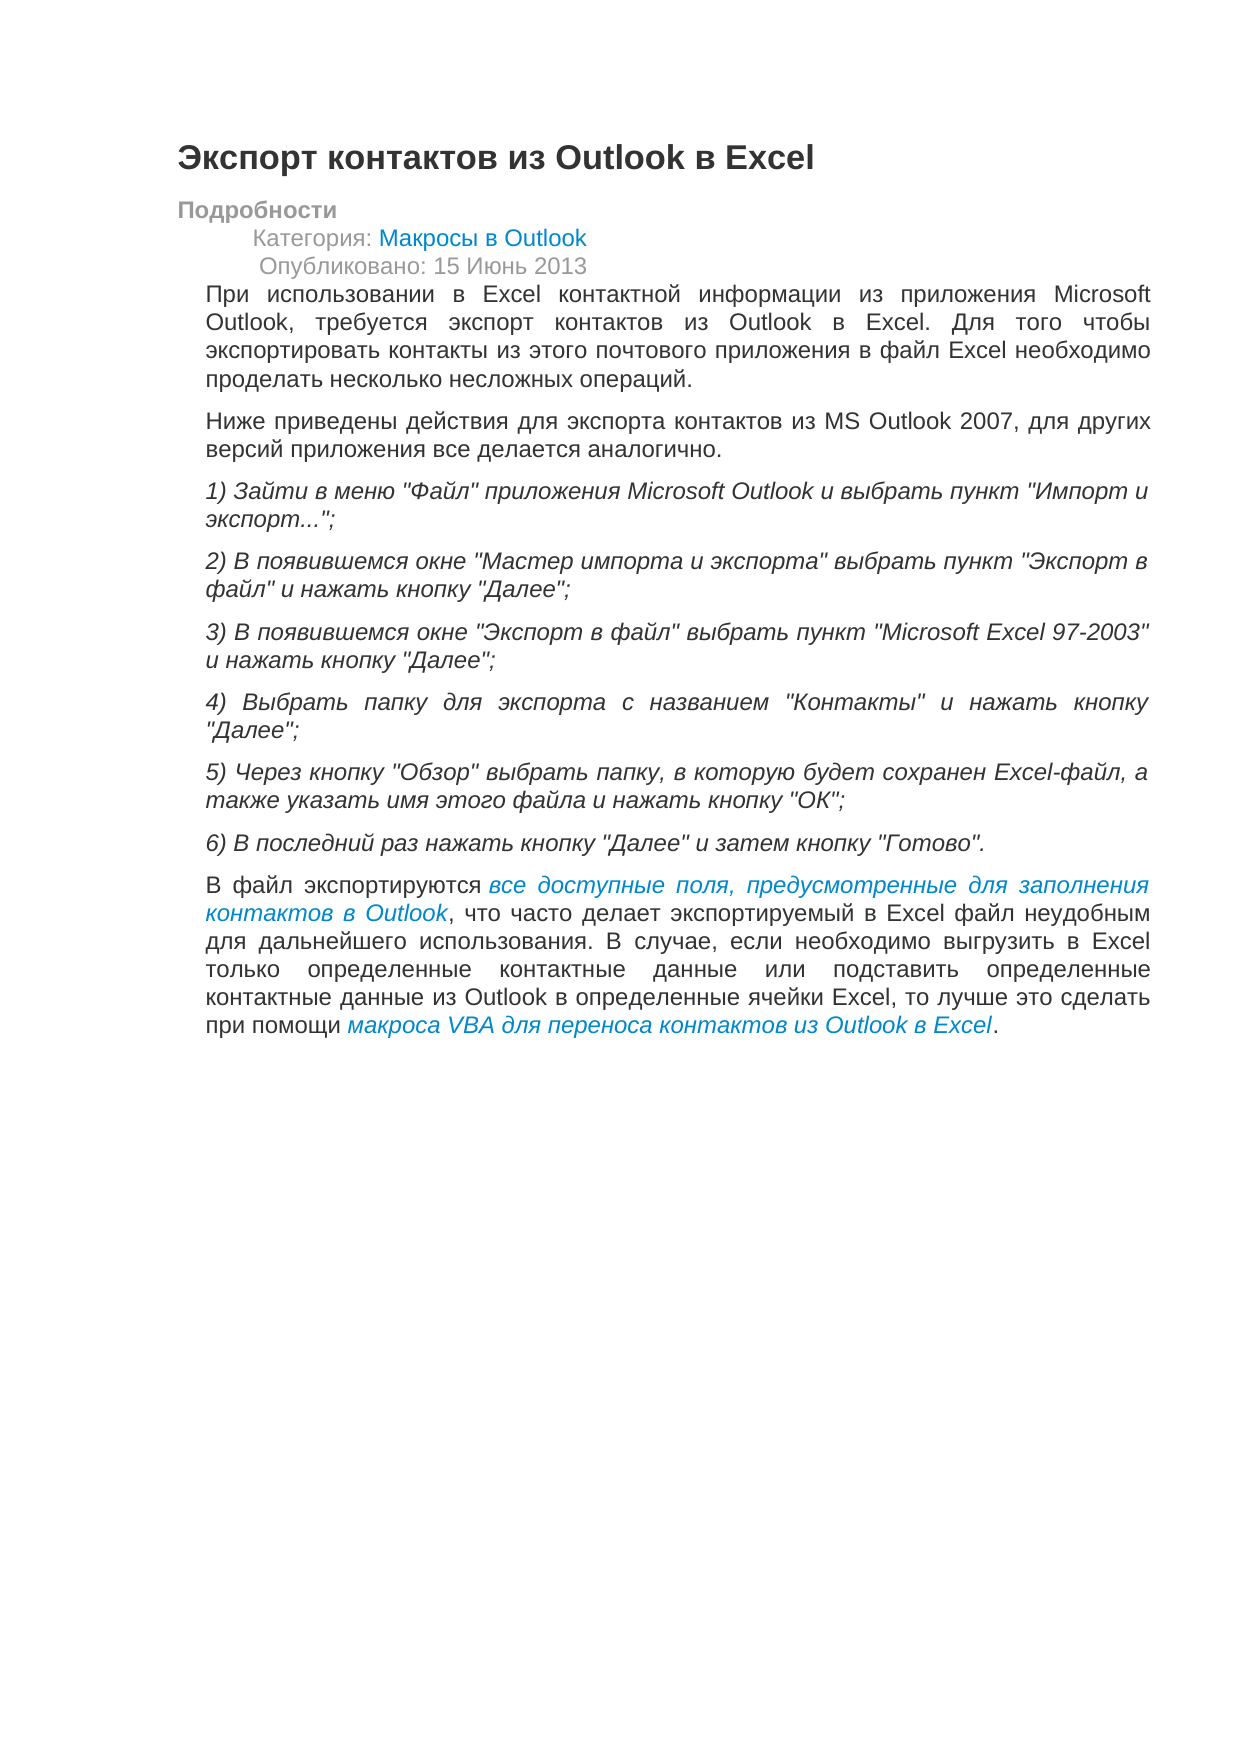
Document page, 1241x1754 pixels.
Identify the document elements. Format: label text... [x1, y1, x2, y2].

text 5) Через кнопку "Обзор" выбрать папку, в которую будет сохранен Excel-файл, а также указать имя этого файла и нажать кнопку "ОК"; [205, 758, 1152, 814]
text Категория: Макросы в Outlook [252, 223, 1152, 251]
text При использовании в Excel контактной информации из приложения Microsoft Outlook, требуется экспорт контактов из Outlook в Excel. Для того чтобы экспортировать контакты из этого почтового приложения в файл Excel необходимо проделать несколько несложных операций. [205, 279, 1152, 392]
text 6) В последний раз нажать кнопку "Далее" и затем кнопку "Готово". [205, 828, 1152, 856]
text 3) В появившемся окне "Экспорт в файл" выбрать пункт "Microsoft Excel 97-2003" и нажать кнопку "Далее"; [205, 617, 1152, 673]
text Экспорт контактов из Outlook в Excel [177, 137, 1152, 176]
text 4) Выбрать папку для экспорта с названием "Контакты" и нажать кнопку "Далее"; [205, 687, 1152, 744]
text В файл экспортируются все доступные поля, предусмотренные для заполнения контактов в Outlook, что часто делает экспортируемый в Excel файл неудобным для дальнейшего использования. В случае, если необходимо выгрузить в Excel только определенные контактные данные или подставить определенные контактные данные из Outlook в определенные ячейки Excel, то лучше это сделать при помощи макроса VBA для переноса контактов из Outlook в Excel. [205, 870, 1152, 1039]
text Опубликовано: 15 Июнь 2013 [252, 251, 1152, 279]
text Подробности [177, 195, 1152, 223]
text Ниже приведены действия для экспорта контактов из MS Outlook 2007, для других версий приложения все делается аналогично. [205, 406, 1152, 462]
text 1) Зайти в меню "Файл" приложения Microsoft Outlook и выбрать пункт "Импорт и экспорт..."; [205, 476, 1152, 533]
text 2) В появившемся окне "Мастер импорта и экспорта" выбрать пункт "Экспорт в файл" и нажать кнопку "Далее"; [205, 547, 1152, 603]
